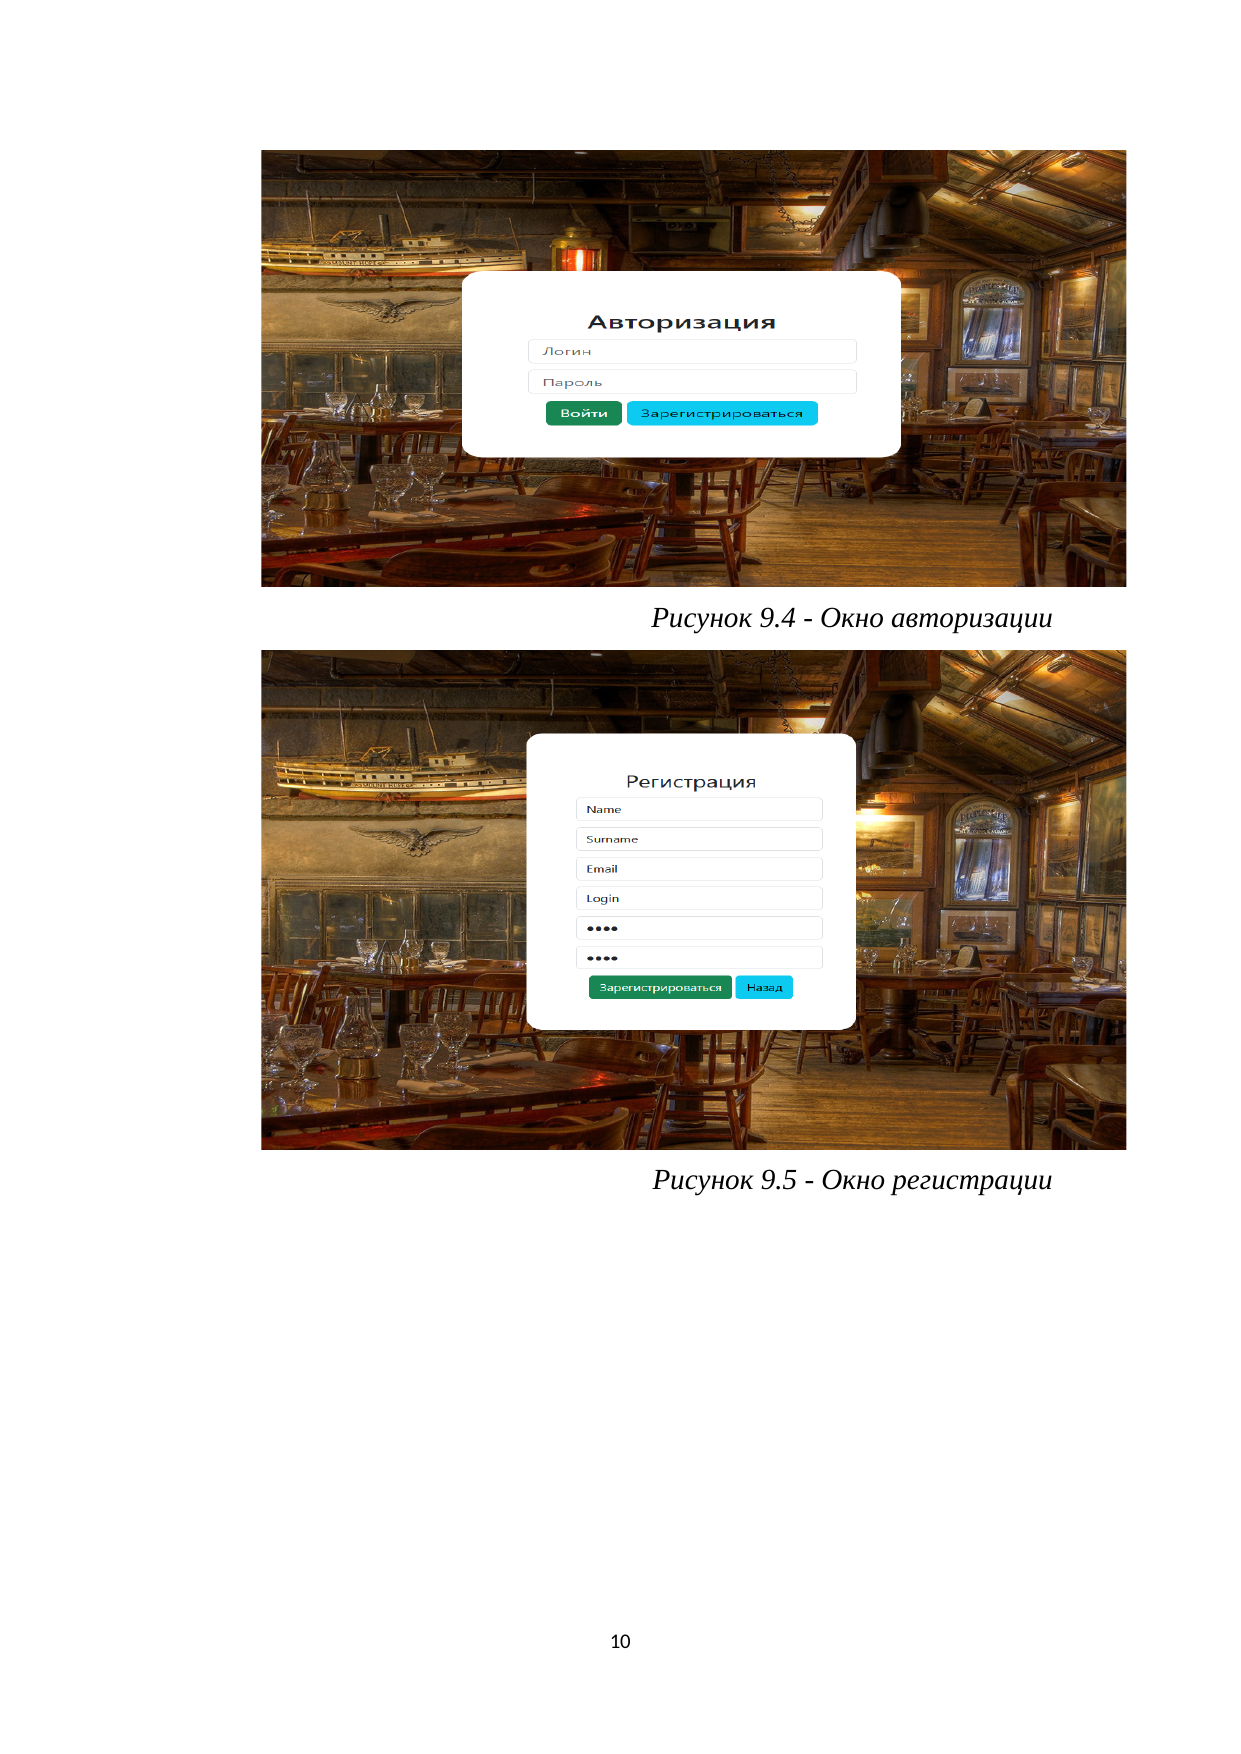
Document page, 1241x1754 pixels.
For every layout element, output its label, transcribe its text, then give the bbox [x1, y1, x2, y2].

text Рисунок 9.5 - Окно регистрации [261, 1162, 1053, 1196]
picture [261, 650, 1127, 1150]
text Рисунок 9.4 - Окно авторизации [261, 600, 1053, 633]
picture [261, 150, 1127, 587]
